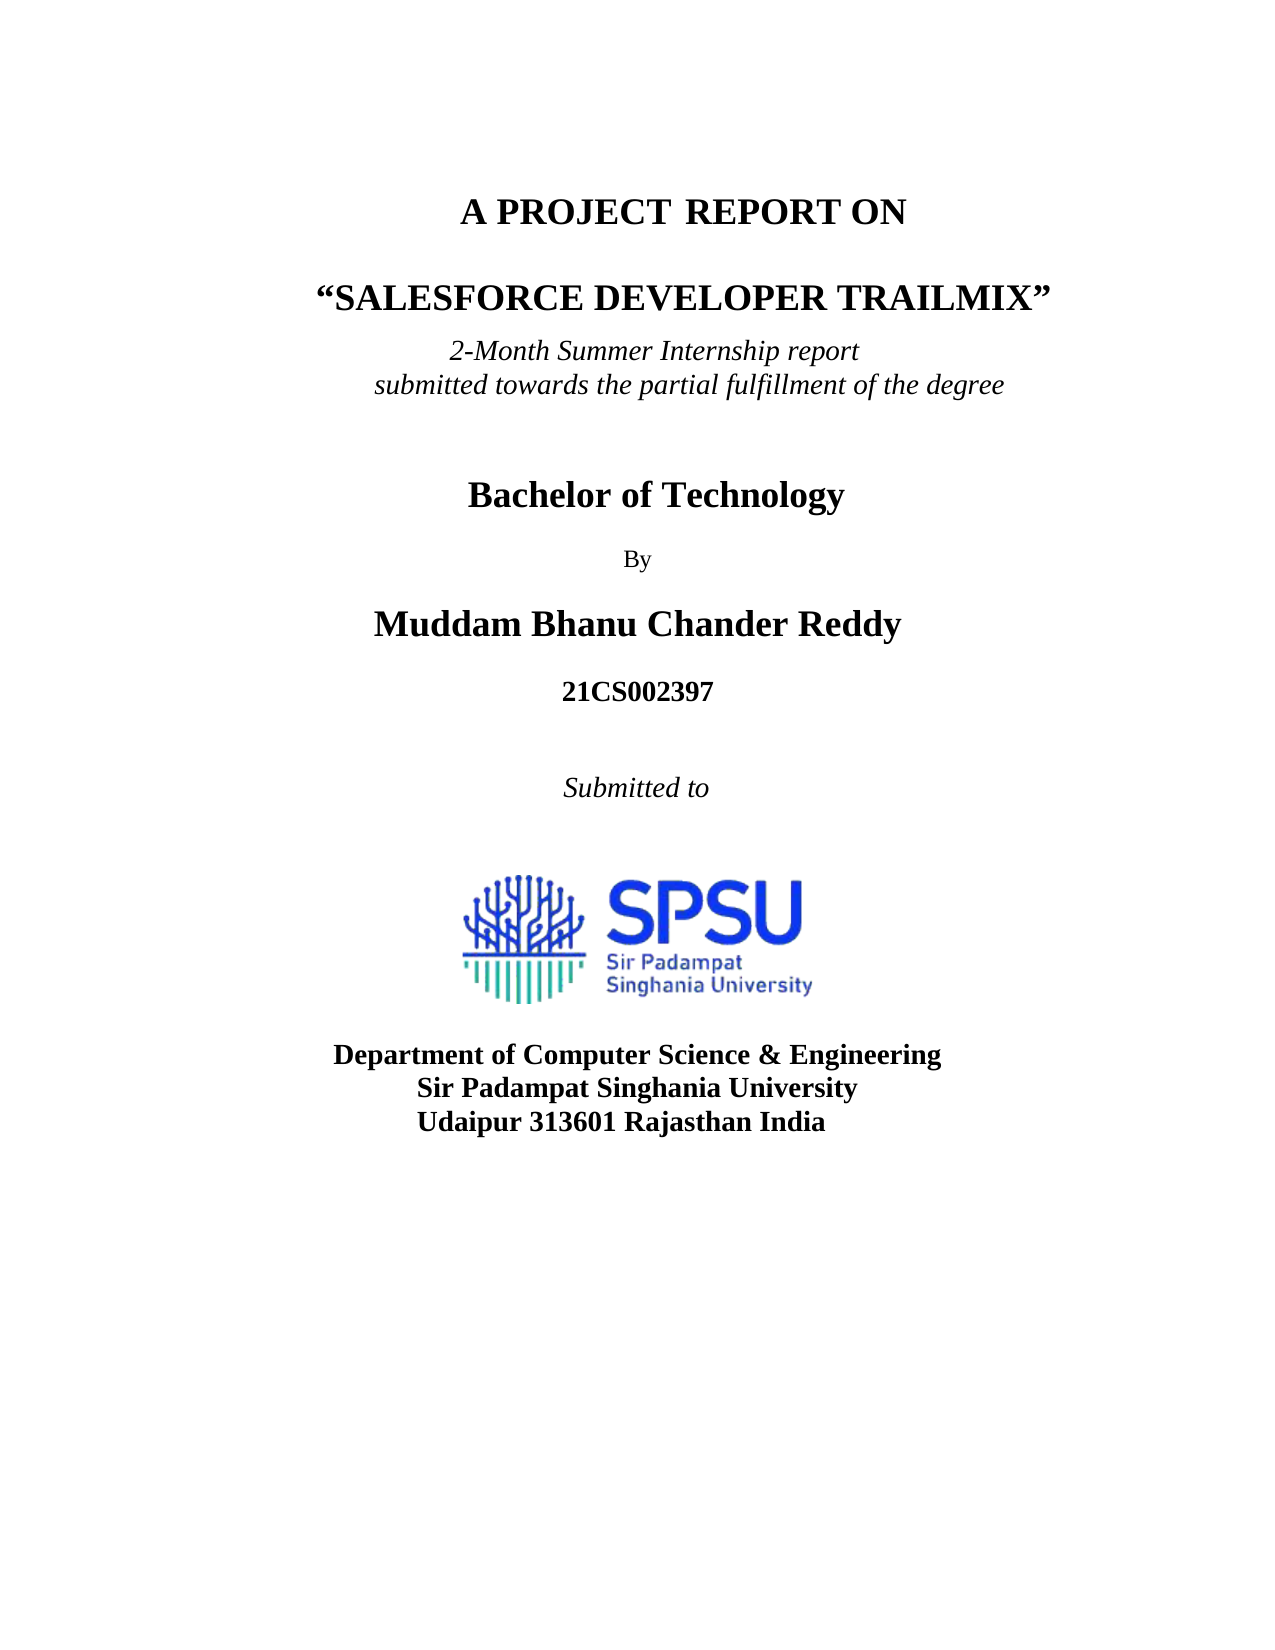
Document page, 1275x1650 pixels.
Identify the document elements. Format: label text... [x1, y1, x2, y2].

text 2-Month Summer Internship report [133, 333, 1178, 367]
text submitted towards the partial fulfillment of the degree [148, 367, 1233, 400]
subtitle 21CS002397 [148, 674, 1128, 707]
text By [148, 544, 1127, 573]
text “SALESFORCE DEVELOPER TRAILMIX” [133, 276, 1233, 319]
text Submitted to [148, 770, 1128, 803]
text A PROJECT REPORT ON [133, 189, 1233, 233]
subtitle Muddam Bhanu Chander Reddy [148, 602, 1128, 645]
subtitle Bachelor of Technology [133, 472, 1179, 515]
picture [462, 875, 813, 1004]
text Department of Computer Science & Engineering Sir Padampat Singhania University Udaipur 313601 Rajasthan India [333, 906, 962, 1137]
